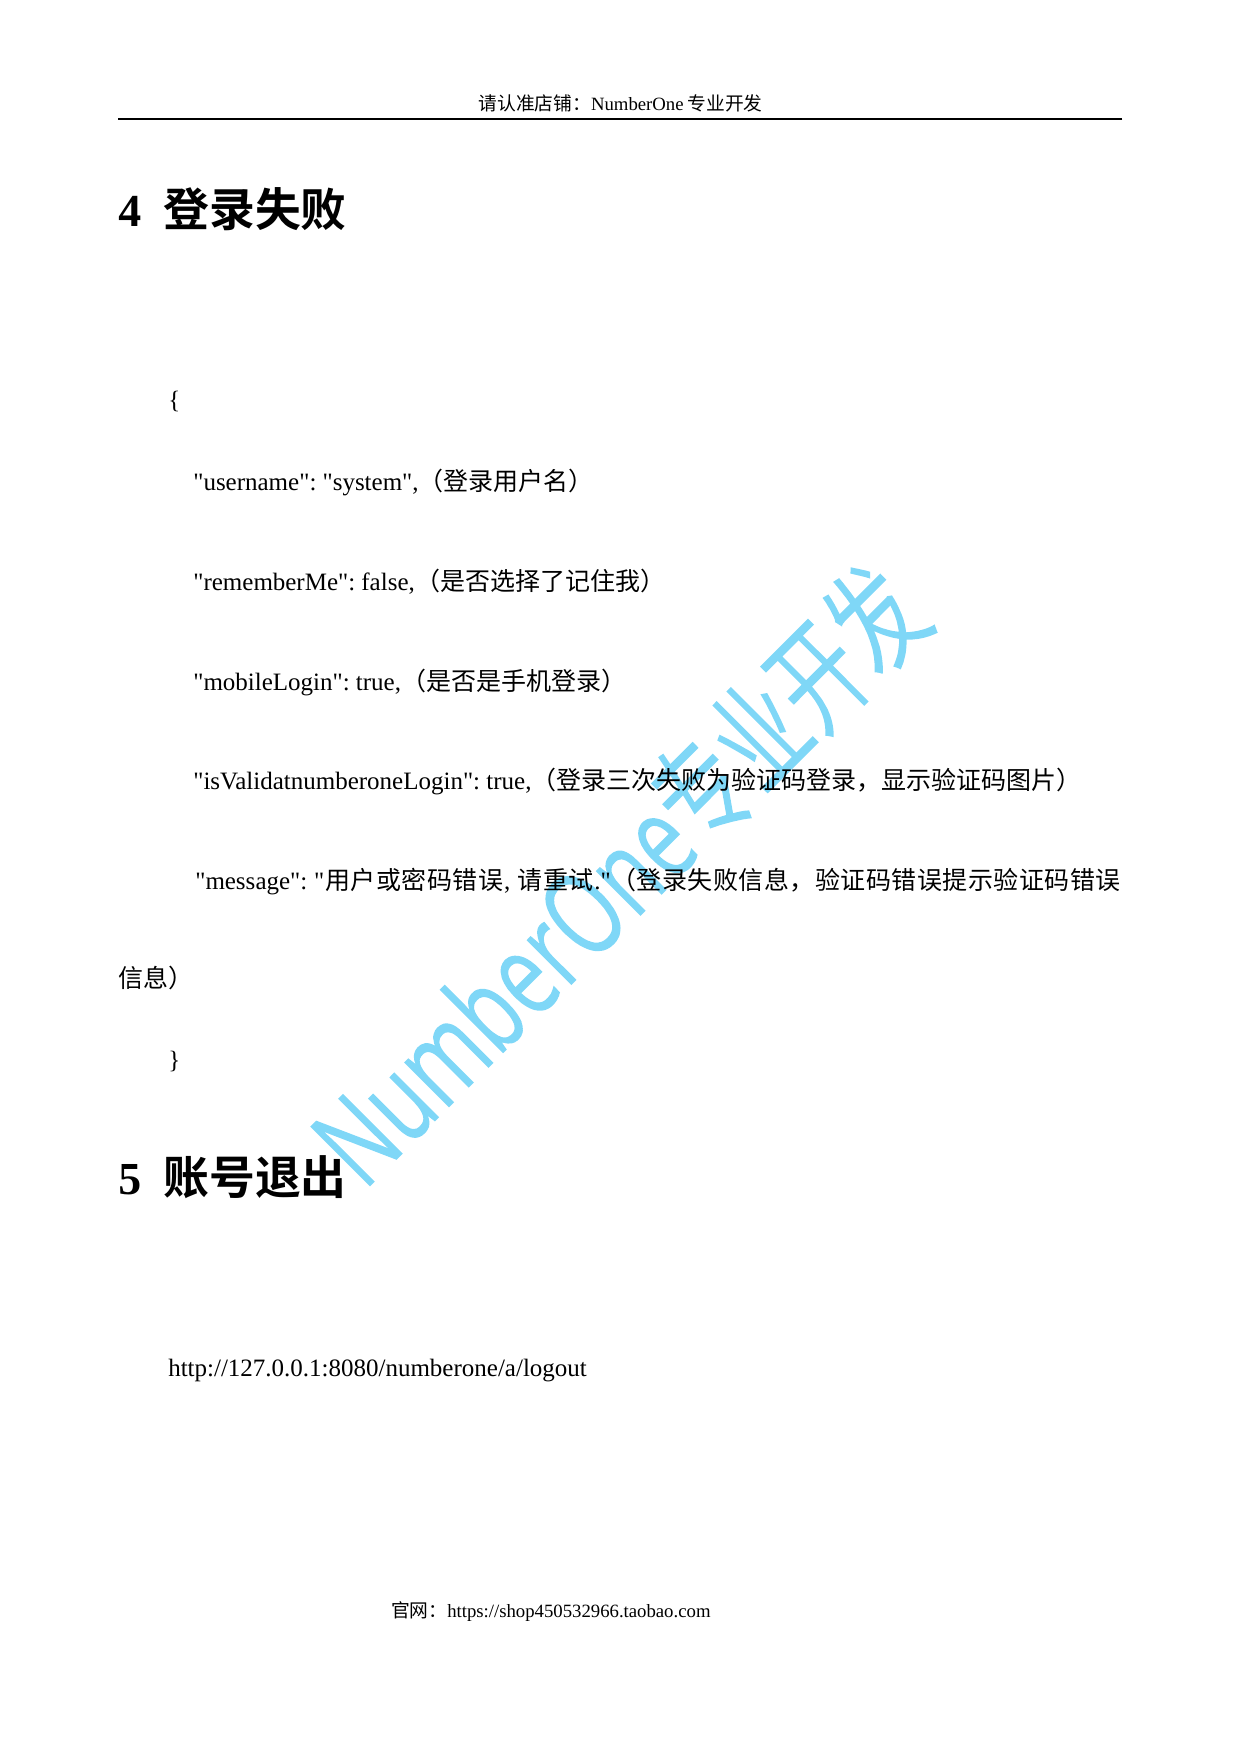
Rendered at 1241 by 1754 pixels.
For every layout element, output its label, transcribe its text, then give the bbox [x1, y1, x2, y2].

list "isValidatnumberoneLogin": true,（登录三次失败为验证码登录，显示验证码图片） [118, 746, 1122, 811]
list "mobileLogin": true,（是否是手机登录） [118, 647, 1122, 712]
subtitle 账号退出 [118, 1126, 1122, 1223]
subtitle 登录失败 [118, 158, 1122, 256]
list "rememberMe": false,（是否选择了记住我） [118, 547, 1122, 612]
list "username": "system",（登录用户名） [118, 447, 1122, 512]
list "message": "用户或密码错误, 请重试."（登录失败信息，验证码错误提示验证码错误信息） [118, 846, 1122, 1009]
list } [118, 1043, 1122, 1076]
list { [118, 383, 1122, 416]
list http://127.0.0.1:8080/numberone/a/logout [118, 1351, 1122, 1384]
